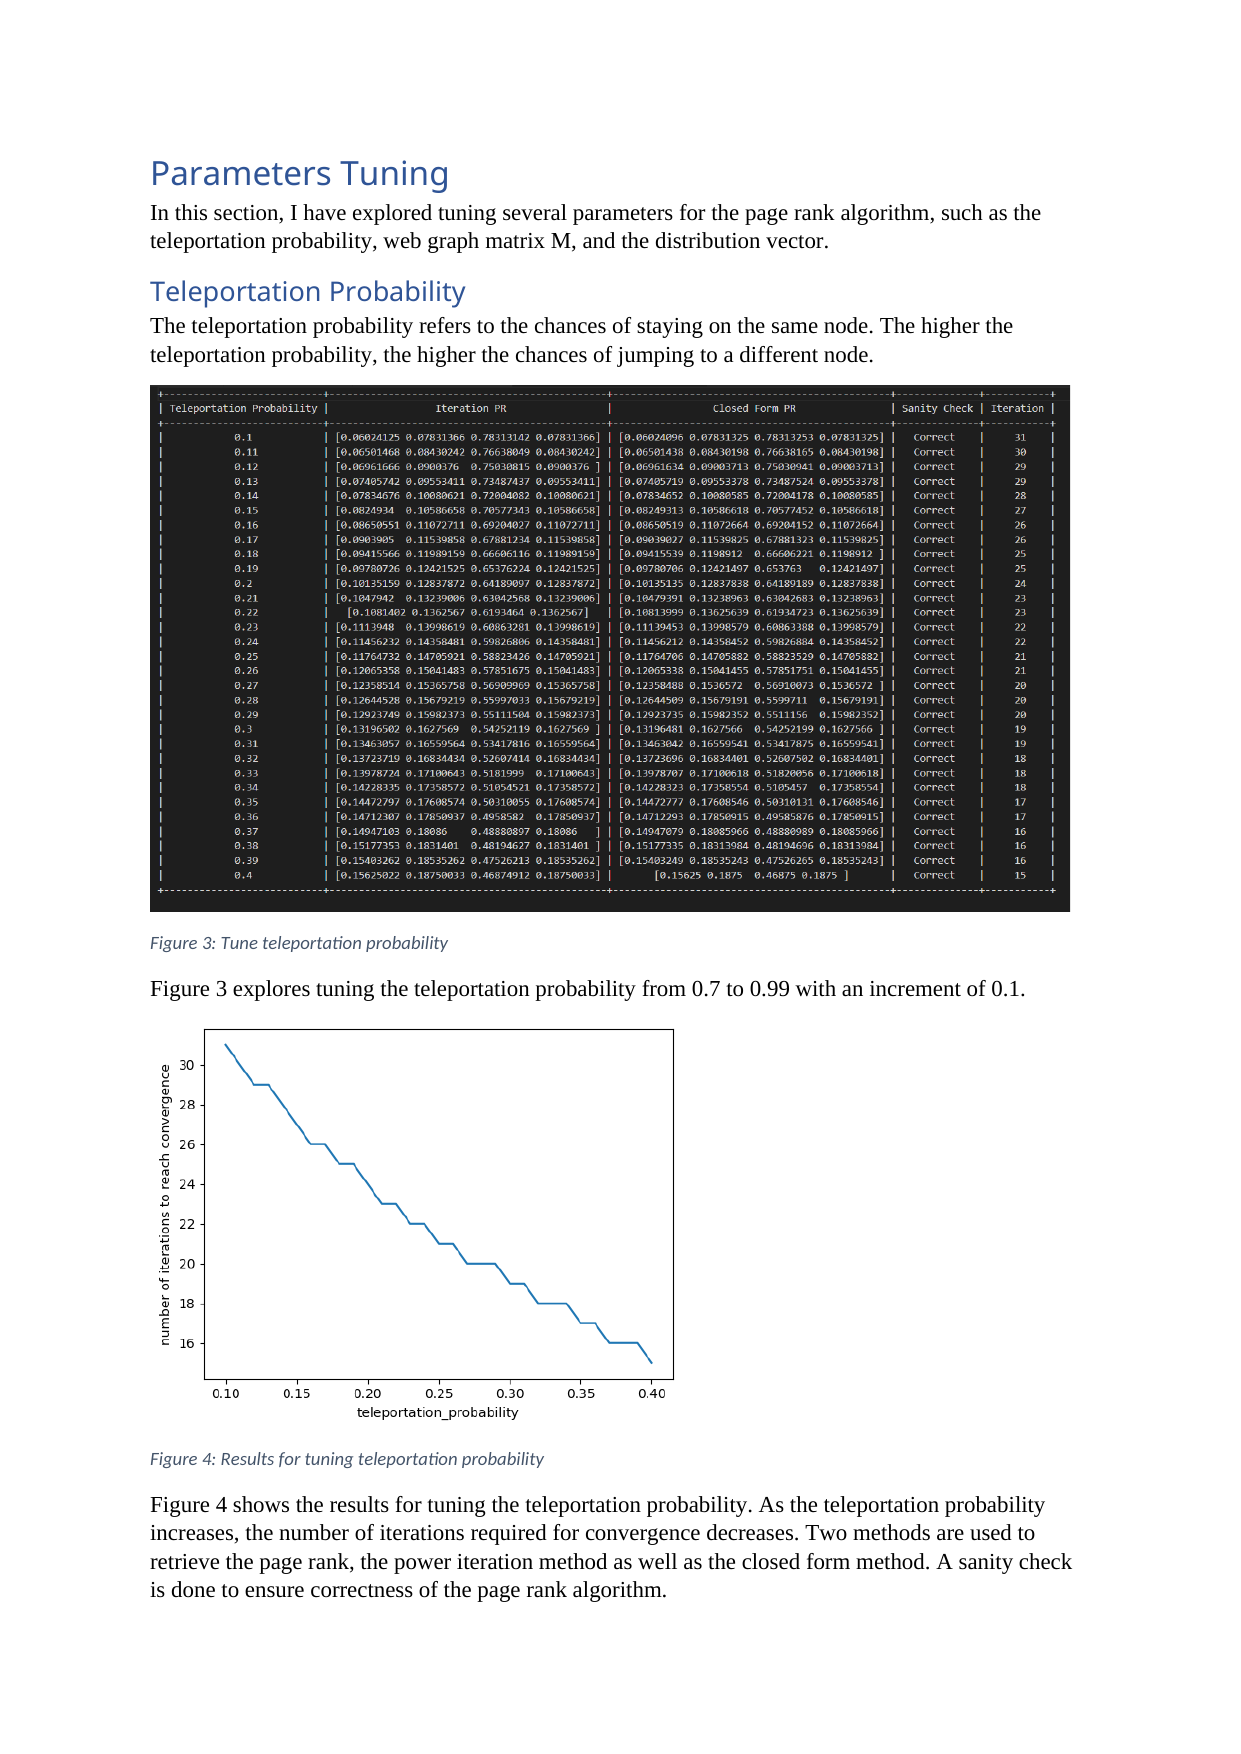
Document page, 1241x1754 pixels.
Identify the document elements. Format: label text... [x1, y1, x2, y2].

text Figure 4: Results for tuning teleportation probability [150, 1447, 1090, 1470]
text Figure 4 shows the results for tuning the teleportation probability. As the teleportation probability increases, the number of iterations required for convergence decreases. Two methods are used to retrieve the page rank, the power iteration method as well as the closed form method. A sanity check is done to ensure correctness of the page rank algorithm. [150, 1491, 1090, 1603]
text The teleportation probability refers to the chances of staying on the same node. The higher the teleportation probability, the higher the chances of jumping to a different node. [150, 312, 1090, 367]
picture [150, 1019, 682, 1429]
text In this section, I have explored tuning several parameters for the page rank algorithm, such as the teleportation probability, web graph matrix M, and the distribution vector. [150, 199, 1090, 254]
text Figure 3: Tune teleportation probability [150, 931, 1090, 954]
subtitle Parameters Tuning [150, 150, 1090, 195]
subtitle Teleportation Probability [150, 272, 1090, 309]
picture [150, 385, 1071, 912]
text Figure 3 explores tuning the teleportation probability from 0.7 to 0.99 with an increment of 0.1. [150, 975, 1090, 1001]
